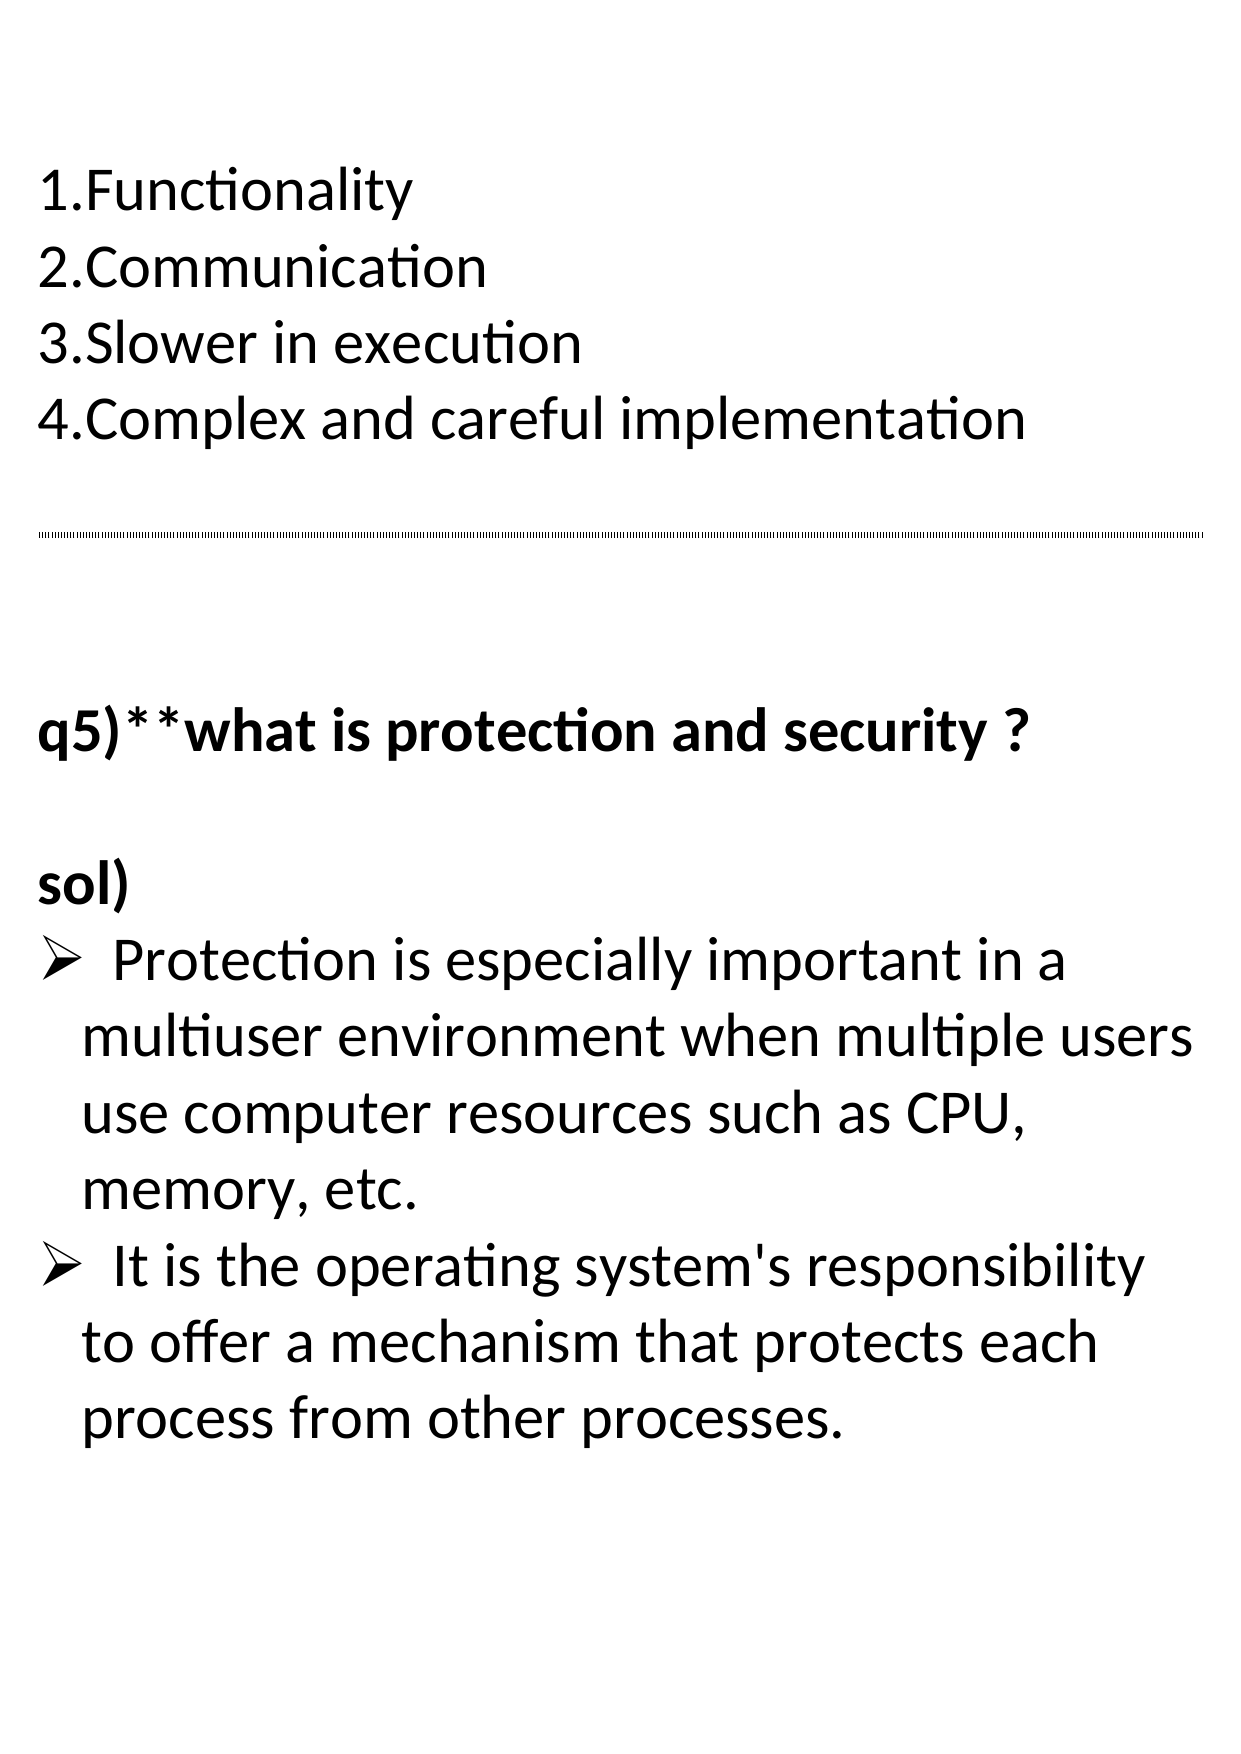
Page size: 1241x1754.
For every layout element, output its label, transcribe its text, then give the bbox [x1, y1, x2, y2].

list 4.Complex and careful implementation [37, 379, 1203, 455]
list 3.Slower in execution [37, 303, 1203, 379]
list Protection is especially important in a multiuser environment when multiple users use computer resources such as CPU, memory, etc. [37, 920, 1203, 1225]
list q5)**what is protection and security ? [37, 691, 1203, 767]
list It is the operating system's responsibility to offer a mechanism that protects each process from other processes. [37, 1225, 1203, 1454]
list sol) [37, 843, 1203, 920]
list 1.Functionality [37, 150, 1203, 226]
list 2.Communication [37, 226, 1203, 303]
